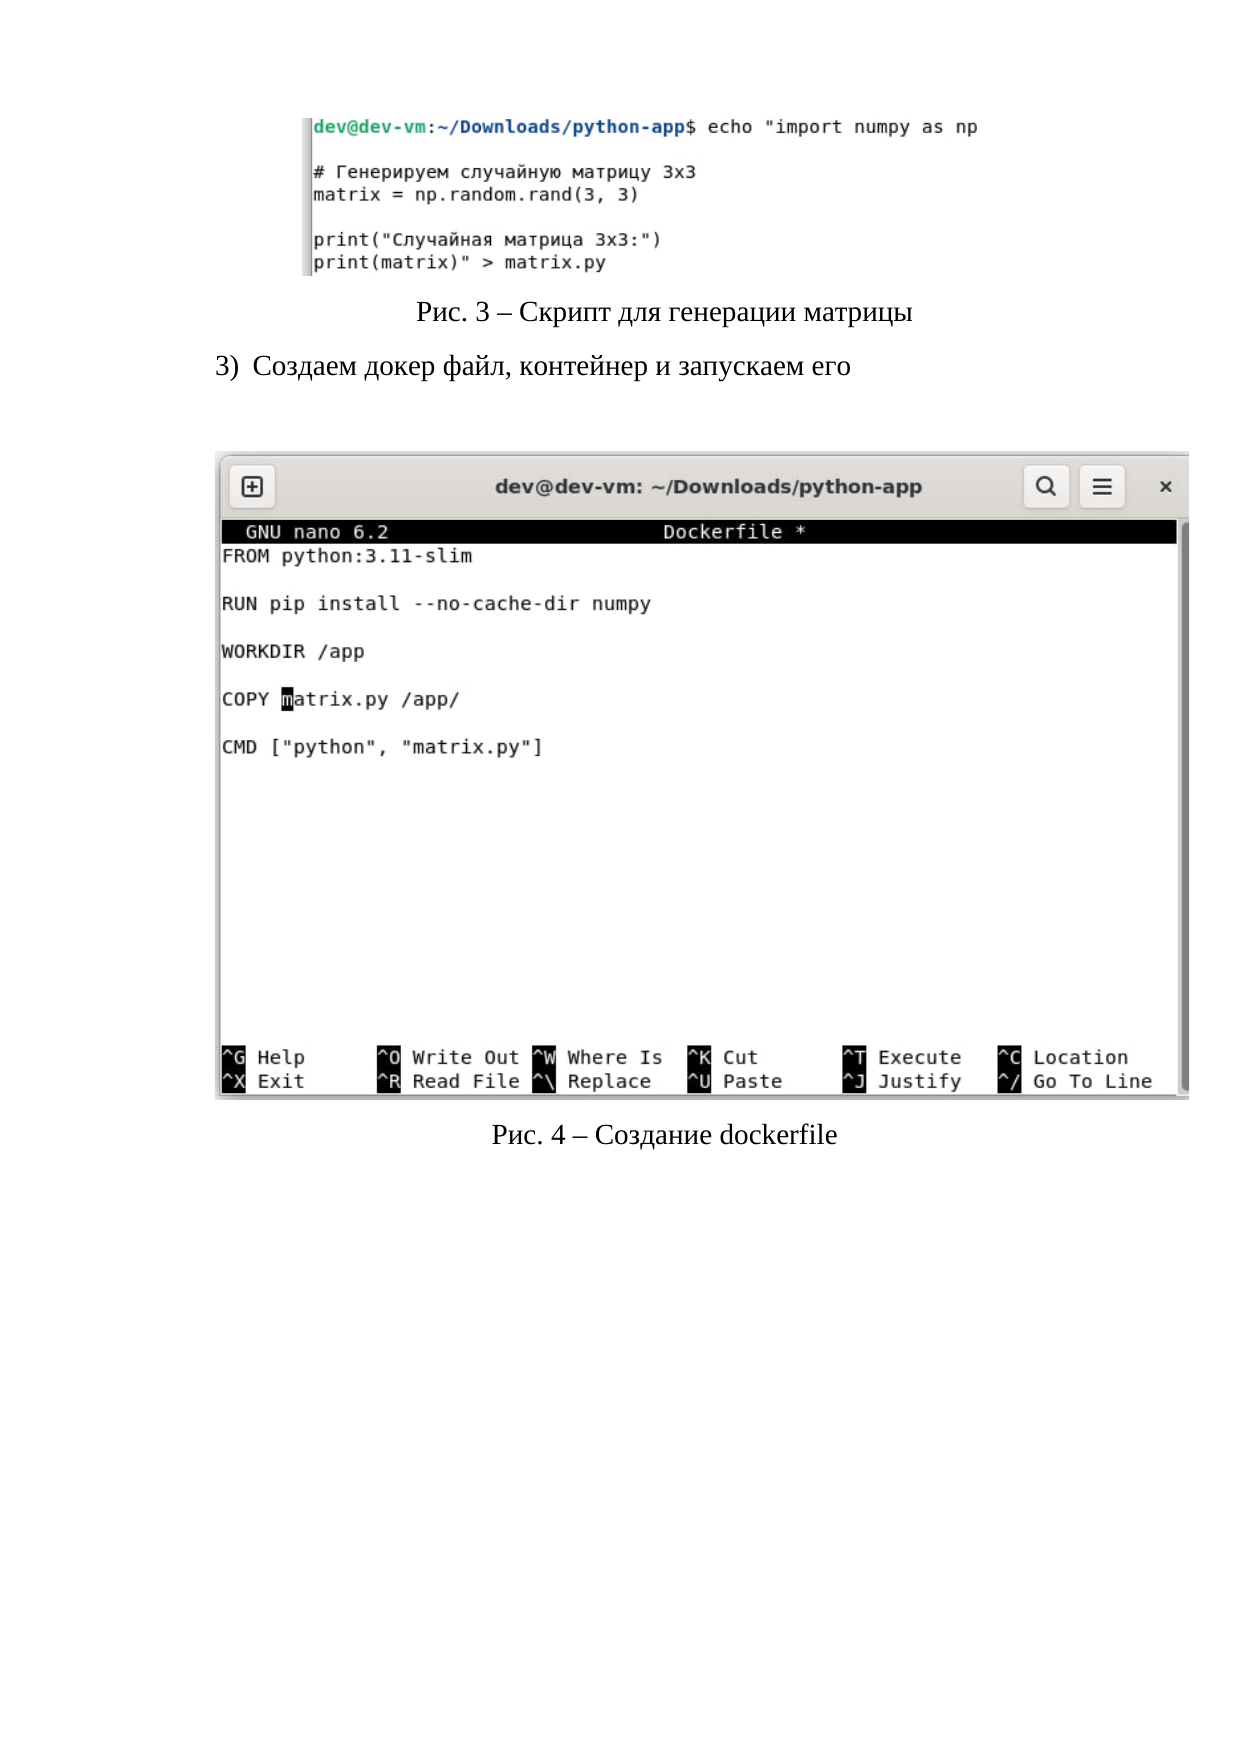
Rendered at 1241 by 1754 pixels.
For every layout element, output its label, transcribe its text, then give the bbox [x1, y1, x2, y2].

text Рис. 4 – Создание dockerfile [177, 1117, 1152, 1151]
list Создаем докер файл, контейнер и запускаем его [215, 348, 1152, 382]
picture [301, 118, 1027, 276]
picture [214, 451, 1190, 1100]
text Рис. 3 – Скрипт для генерации матрицы [177, 294, 1152, 327]
